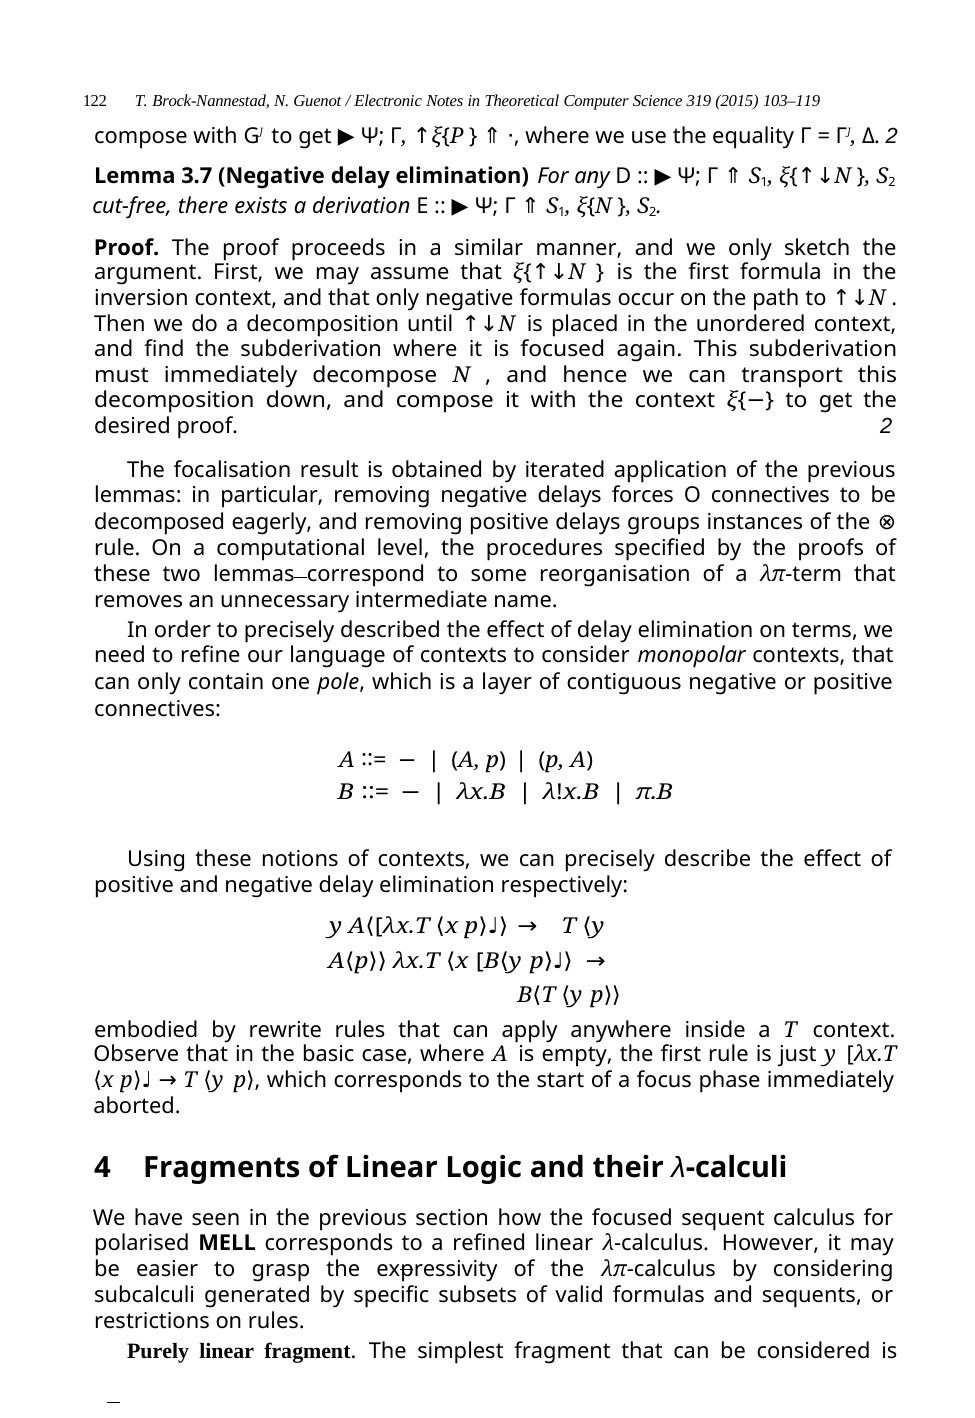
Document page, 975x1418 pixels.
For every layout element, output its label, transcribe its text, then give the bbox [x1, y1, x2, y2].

text compose with Gj to get ▶ Ψ; Γ, ↑ξ{P } ⇑ ·, where we use the equality Γ = Γj, Δ. 2 [94, 120, 910, 150]
subtitle Fragments of Linear Logic and their λ-calculi [94, 1146, 910, 1186]
text A ::= − | (A, p) | (p, A) [339, 741, 910, 773]
text cut-free, there exists a derivation E :: ▶ Ψ; Γ ⇑ S1, ξ{N }, S2. [92, 190, 910, 220]
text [94, 1338, 897, 1364]
text Proof. The proof proceeds in a similar manner, and we only sketch the argument. First, we may assume that ξ{↑↓N } is the first formula in the inversion context, and that only negative formulas occur on the path to ↑↓N . Then we do a decomposition until ↑↓N is placed in the unordered context, and find the subderivation where it is focused again. This subderivation must immediately decompose N , and hence we can transport this decomposition down, and compose it with the context ξ{−} to get the desired proof. 2 [94, 235, 897, 440]
text We have seen in the previous section how the focused sequent calculus for polarised MELL corresponds to a refined linear λ-calculus. However, it may be easier to grasp the expressivity of the λπ-calculus by considering subcalculi generated by specific subsets of valid formulas and sequents, or restrictions on rules. [93, 1204, 894, 1335]
text y A⟨[λx.T ⟨x p⟩♩⟩ → T ⟨y A⟨p⟩⟩ λx.T ⟨x [B⟨y p⟩♩⟩ → B⟨T ⟨y p⟩⟩ [328, 910, 659, 1009]
text Lemma 3.7 (Negative delay elimination) For any D :: ▶ Ψ; Γ ⇑ S1, ξ{↑↓N }, S2 [94, 160, 910, 190]
text B ::= − | λx.B | λ!x.B | π.B [337, 773, 910, 806]
text The focalisation result is obtained by iterated application of the previous lemmas: in particular, removing negative delays forces O connectives to be decomposed eagerly, and removing positive delays groups instances of the ⊗ rule. On a computational level, the procedures specified by the proofs of these two lemmas correspond to some reorganisation of a λπ-term that removes an unnecessary intermediate name. [94, 457, 896, 614]
text In order to precisely described the effect of delay elimination on terms, we need to refine our language of contexts to consider monopolar contexts, that can only contain one pole, which is a layer of contiguous negative or positive connectives: [94, 616, 894, 723]
text Using these notions of contexts, we can precisely describe the effect of positive and negative delay elimination respectively: [94, 845, 893, 898]
text embodied by rewrite rules that can apply anywhere inside a T context. Observe that in the basic case, where A is empty, the first rule is just y [λx.T ⟨x p⟩♩ → T ⟨y p⟩, which corresponds to the start of a focus phase immediately aborted. [93, 1016, 896, 1120]
